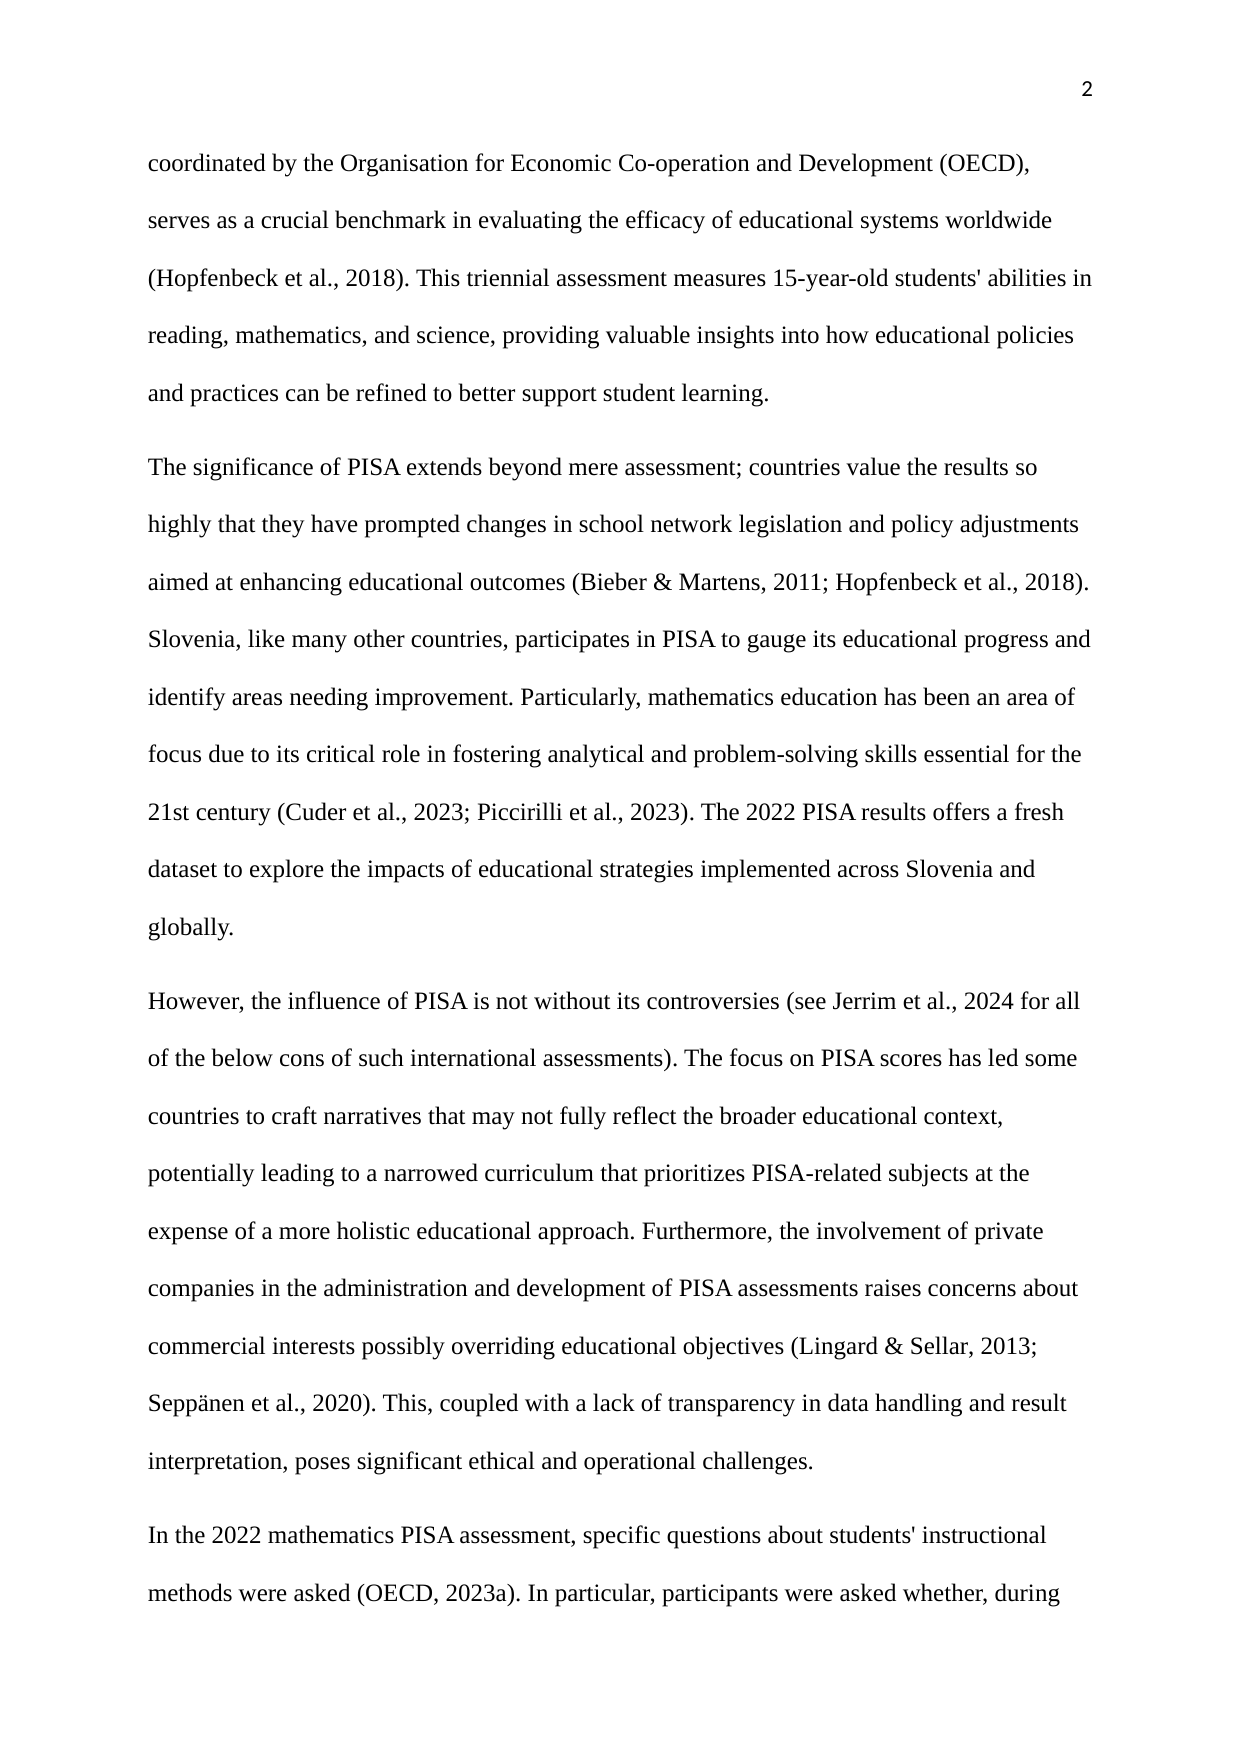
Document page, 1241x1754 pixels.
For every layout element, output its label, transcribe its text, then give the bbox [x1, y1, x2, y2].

text The significance of PISA extends beyond mere assessment; countries value the results so highly that they have prompted changes in school network legislation and policy adjustments aimed at enhancing educational outcomes (Bieber & Martens, 2011; Hopfenbeck et al., 2018). Slovenia, like many other countries, participates in PISA to gauge its educational progress and identify areas needing improvement. Particularly, mathematics education has been an area of focus due to its critical role in fostering analytical and problem-solving skills essential for the 21st century (Cuder et al., 2023; Piccirilli et al., 2023). The 2022 PISA results offers a fresh dataset to explore the impacts of educational strategies implemented across Slovenia and globally. [148, 452, 1093, 941]
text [148, 148, 1093, 406]
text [148, 1520, 1093, 1606]
text However, the influence of PISA is not without its controversies (see Jerrim et al., 2024 for all of the below cons of such international assessments). The focus on PISA scores has led some countries to craft narratives that may not fully reflect the broader educational context, potentially leading to a narrowed curriculum that prioritizes PISA-related subjects at the expense of a more holistic educational approach. Furthermore, the involvement of private companies in the administration and development of PISA assessments raises concerns about commercial interests possibly overriding educational objectives (Lingard & Sellar, 2013; Seppänen et al., 2020). This, coupled with a lack of transparency in data handling and result interpretation, poses significant ethical and operational challenges. [148, 986, 1093, 1475]
